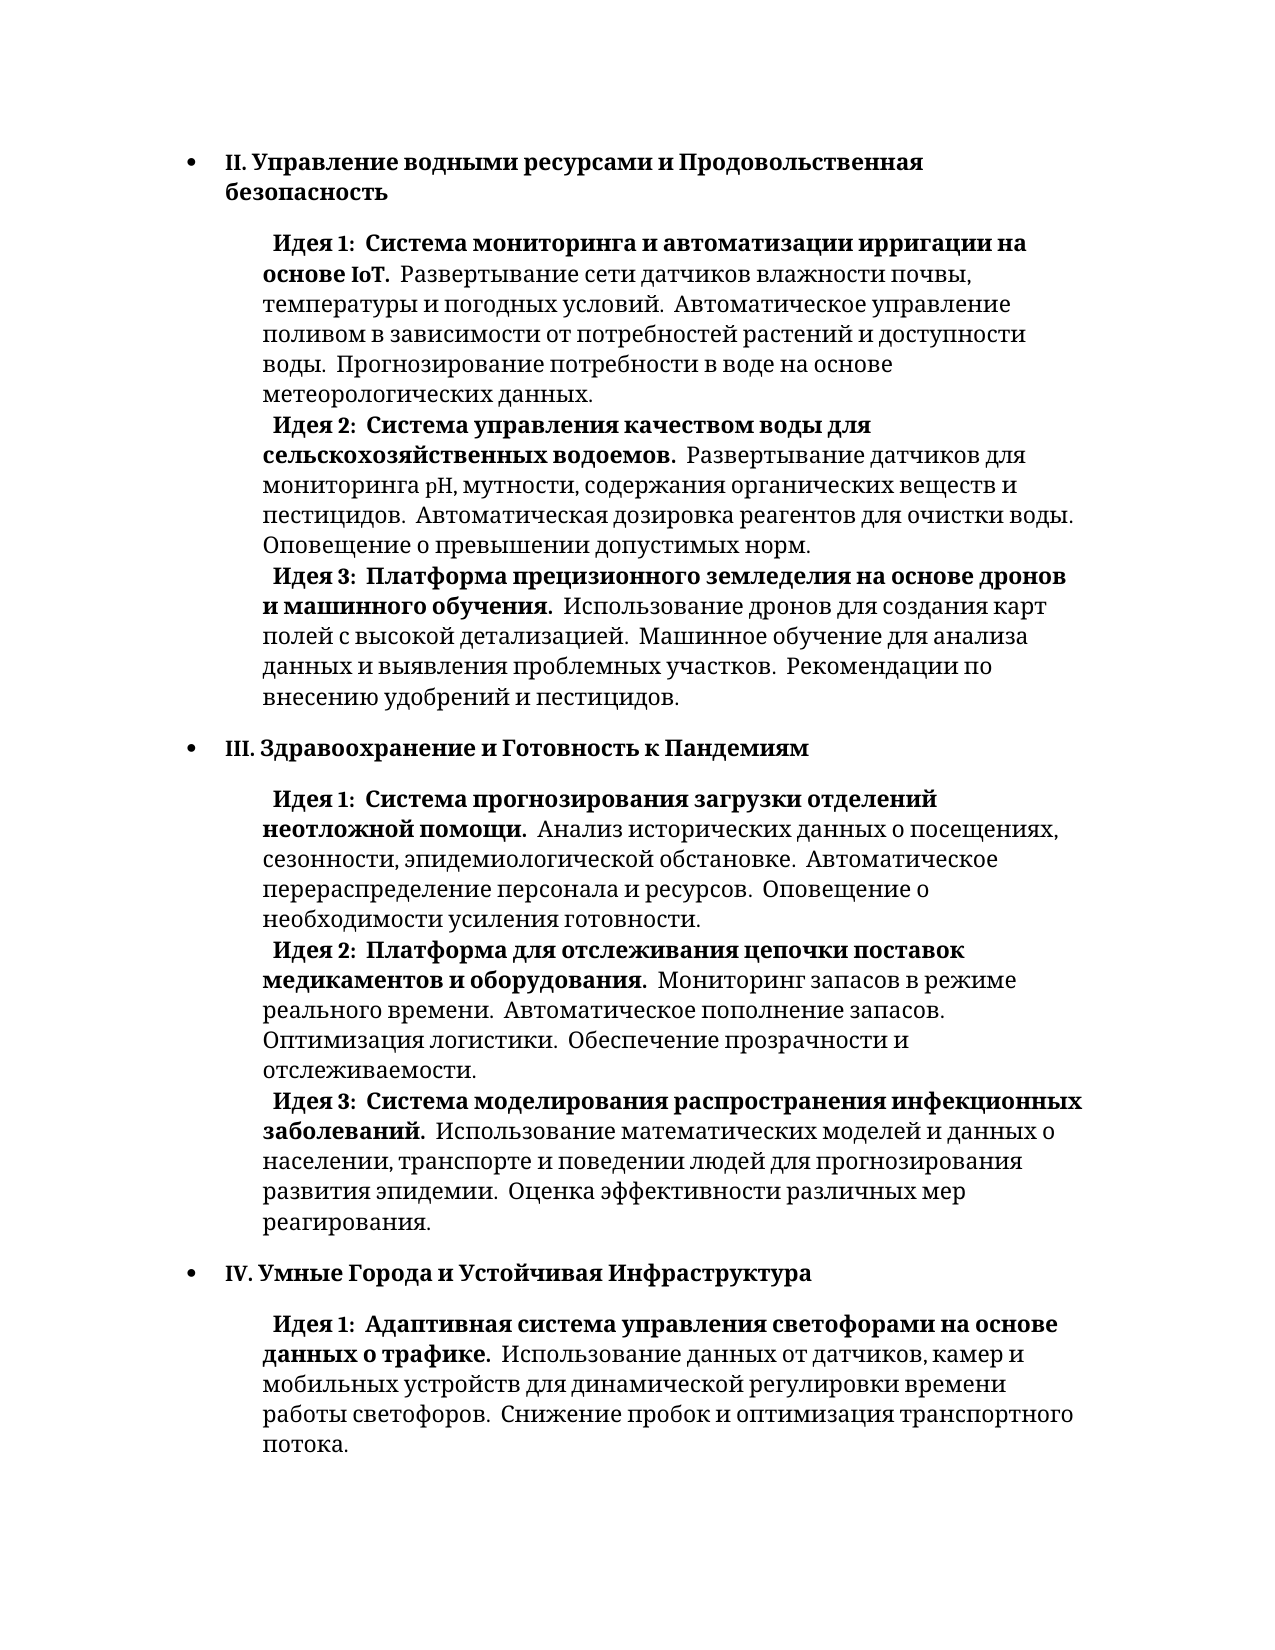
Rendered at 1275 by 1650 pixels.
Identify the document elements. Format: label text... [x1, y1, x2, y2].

list II. Управление водными ресурсами и Продовольственная безопасность [187, 150, 1087, 207]
list Идея 1: Система мониторинга и автоматизации ирригации на основе IoT. Развертывание сети датчиков влажности почвы, температуры и погодных условий. Автоматическое управление поливом в зависимости от потребностей растений и доступности воды. Прогнозирование потребности в воде на основе метеорологических данных. [262, 231, 1087, 409]
list Идея 2: Платформа для отслеживания цепочки поставок медикаментов и оборудования. Мониторинг запасов в режиме реального времени. Автоматическое пополнение запасов. Оптимизация логистики. Обеспечение прозрачности и отслеживаемости. [262, 937, 1087, 1085]
list III. Здравоохранение и Готовность к Пандемиям [187, 735, 1087, 762]
list Идея 1: Система прогнозирования загрузки отделений неотложной помощи. Анализ исторических данных о посещениях, сезонности, эпидемиологической обстановке. Автоматическое перераспределение персонала и ресурсов. Оповещение о необходимости усиления готовности. [262, 786, 1087, 934]
list Идея 3: Платформа прецизионного земледелия на основе дронов и машинного обучения. Использование дронов для создания карт полей с высокой детализацией. Машинное обучение для анализа данных и выявления проблемных участков. Рекомендации по внесению удобрений и пестицидов. [262, 563, 1087, 711]
list Идея 3: Система моделирования распространения инфекционных заболеваний. Использование математических моделей и данных о населении, транспорте и поведении людей для прогнозирования развития эпидемии. Оценка эффективности различных мер реагирования. [262, 1088, 1087, 1236]
list IV. Умные Города и Устойчивая Инфраструктура [187, 1260, 1087, 1287]
list Идея 2: Система управления качеством воды для сельскохозяйственных водоемов. Развертывание датчиков для мониторинга pH, мутности, содержания органических веществ и пестицидов. Автоматическая дозировка реагентов для очистки воды. Оповещение о превышении допустимых норм. [262, 412, 1087, 560]
list Идея 1: Адаптивная система управления светофорами на основе данных о трафике. Использование данных от датчиков, камер и мобильных устройств для динамической регулировки времени работы светофоров. Снижение пробок и оптимизация транспортного потока. [262, 1311, 1087, 1459]
